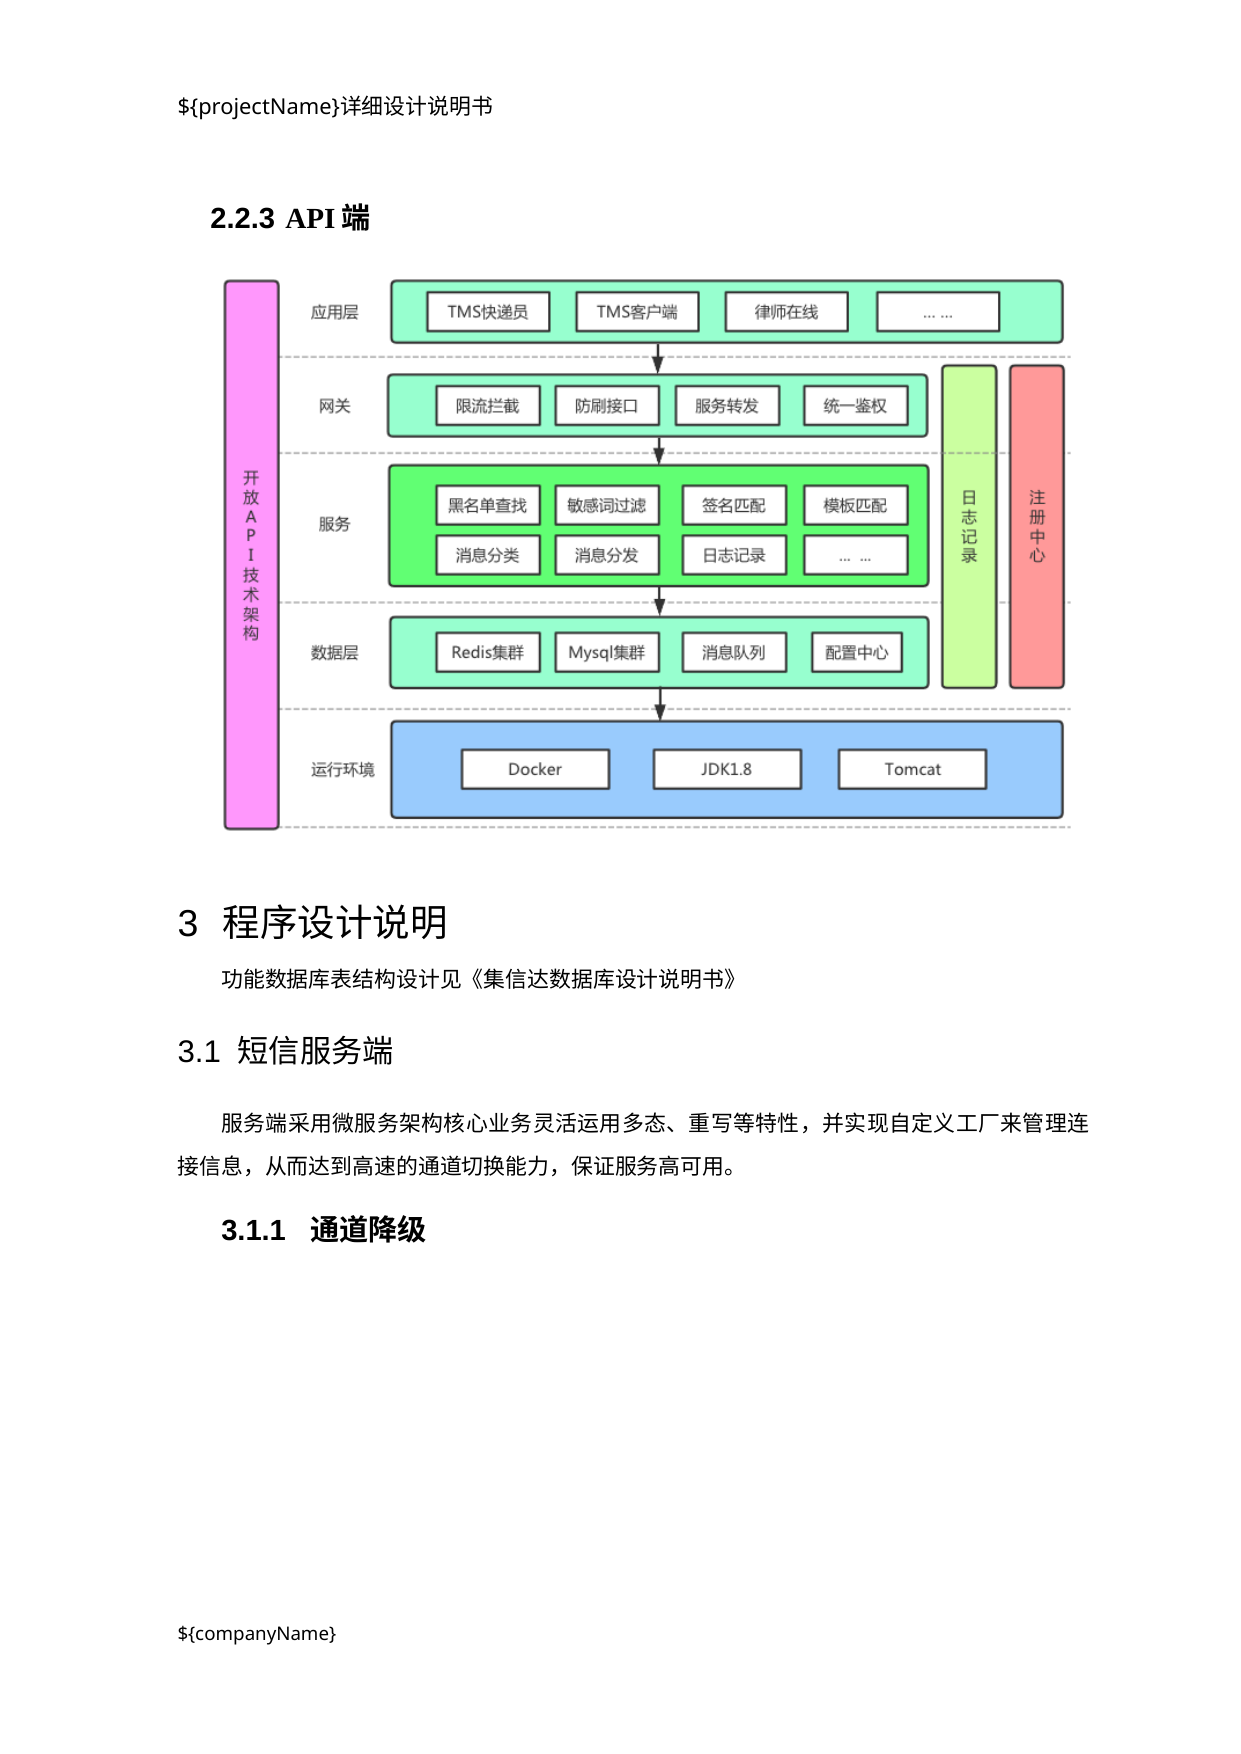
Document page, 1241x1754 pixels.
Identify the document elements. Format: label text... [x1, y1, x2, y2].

subtitle 通道降级 [221, 1194, 1092, 1262]
subtitle 程序设计说明 [177, 886, 1092, 954]
subtitle API端 [210, 182, 1092, 250]
text 功能数据库表结构设计见《集信达数据库设计说明书》 [177, 960, 1092, 994]
picture [221, 277, 1071, 833]
text 服务端采用微服务架构核心业务灵活运用多态、重写等特性，并实现自定义工厂来管理连接信息，从而达到高速的通道切换能力，保证服务高可用。 [177, 1105, 1092, 1182]
text 短信服务端 [177, 1015, 1092, 1083]
